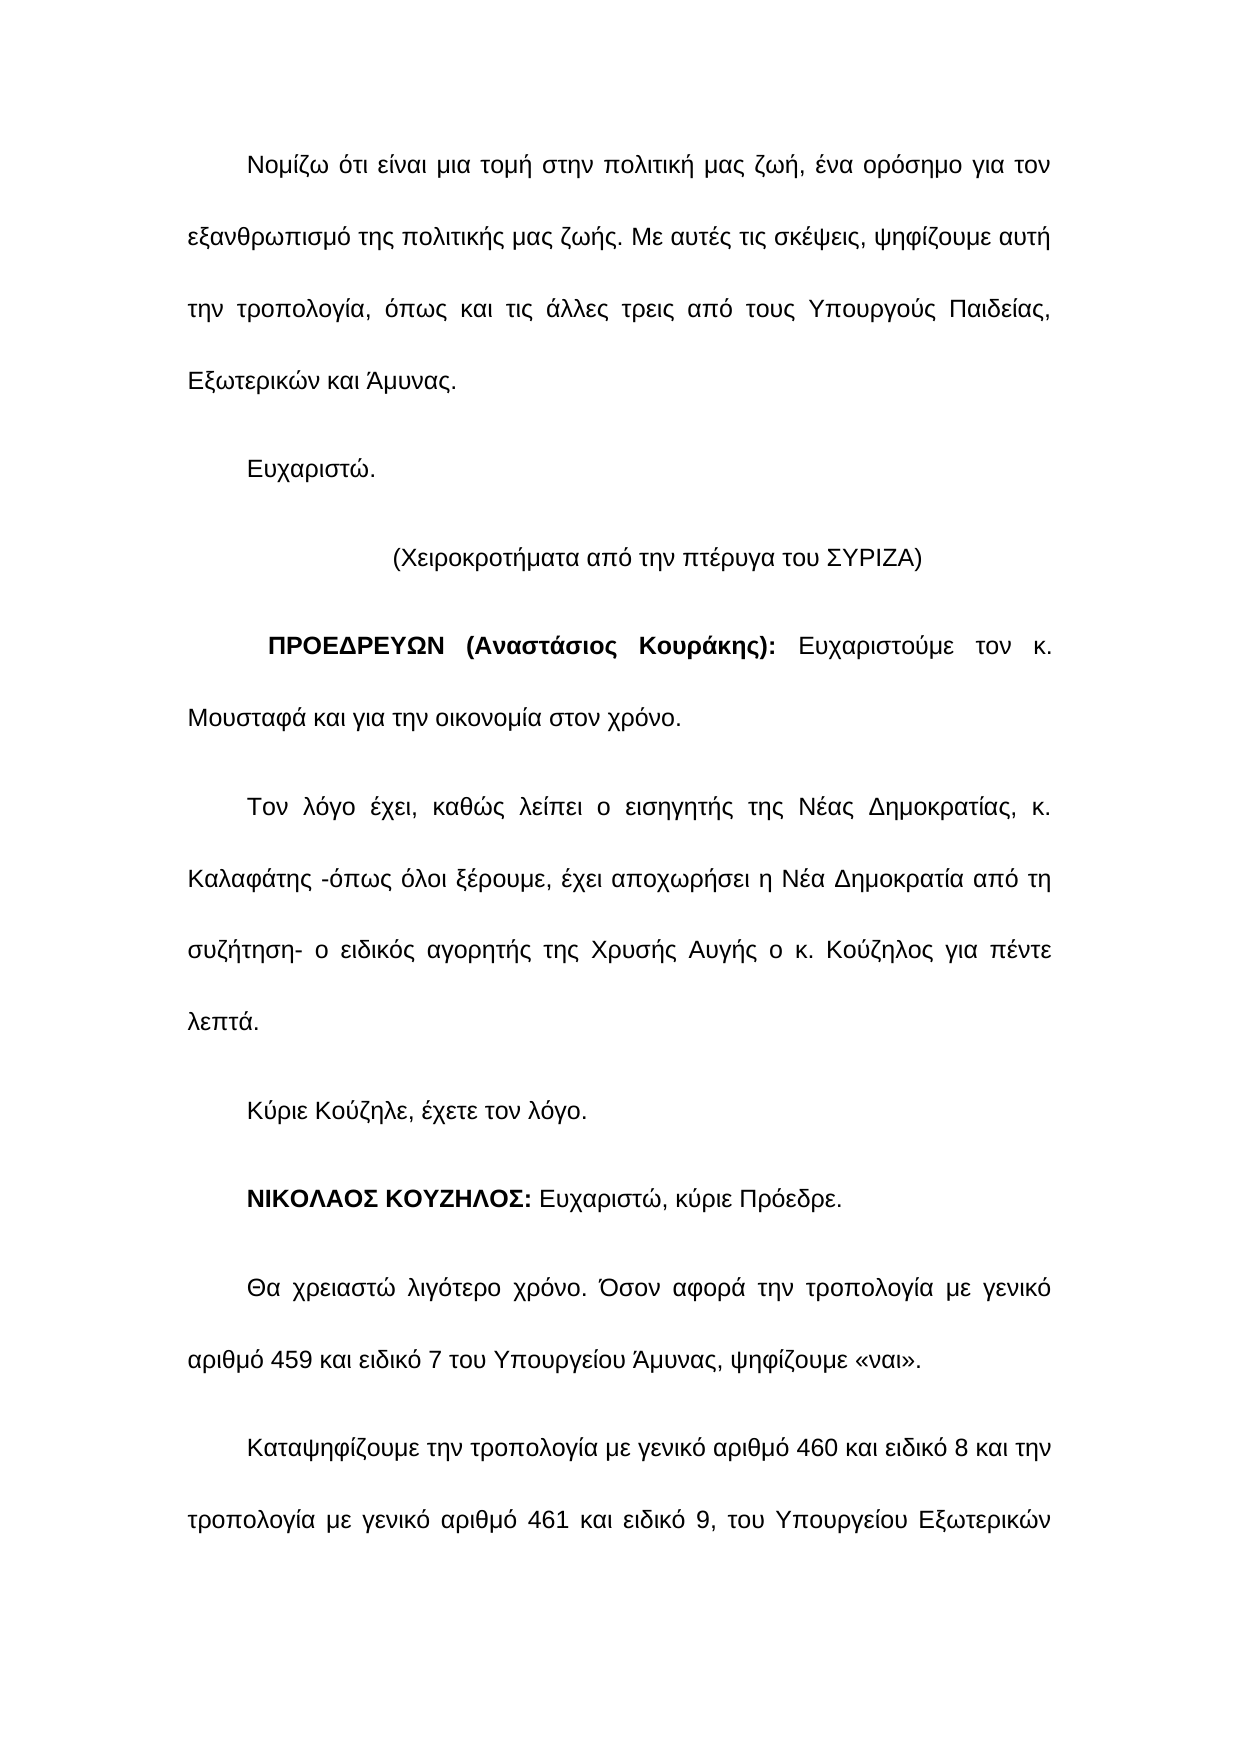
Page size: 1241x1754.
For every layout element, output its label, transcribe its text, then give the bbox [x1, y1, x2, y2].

text ΠΡΟΕΔΡΕΥΩΝ (Αναστάσιος Κουράκης): Ευχαριστούμε τον κ. Μουσταφά και για την οικονομία στον χρόνο. [187, 631, 1053, 732]
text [187, 1433, 1053, 1534]
text Κύριε Κούζηλε, έχετε τον λόγο. [187, 1096, 1053, 1124]
text Θα χρειαστώ λιγότερο χρόνο. Όσον αφορά την τροπολογία με γενικό αριθμό 459 και ειδικό 7 του Υπουργείου Άμυνας, ψηφίζουμε «ναι». [187, 1273, 1053, 1373]
text Ευχαριστώ. [187, 454, 1053, 483]
text Νομίζω ότι είναι μια τομή στην πολιτική μας ζωή, ένα ορόσημο για τον εξανθρωπισμό της πολιτικής μας ζωής. Με αυτές τις σκέψεις, ψηφίζουμε αυτή την τροπολογία, όπως και τις άλλες τρεις από τους Υπουργούς Παιδείας, Εξωτερικών και Άμυνας. [187, 150, 1053, 394]
text ΝΙΚΟΛΑΟΣ ΚΟΥΖΗΛΟΣ: Ευχαριστώ, κύριε Πρόεδρε. [187, 1184, 1053, 1213]
text Τον λόγο έχει, καθώς λείπει ο εισηγητής της Νέας Δημοκρατίας, κ. Καλαφάτης -όπως όλοι ξέρουμε, έχει αποχωρήσει η Νέα Δημοκρατία από τη συζήτηση- ο ειδικός αγορητής της Χρυσής Αυγής ο κ. Κούζηλος για πέντε λεπτά. [187, 792, 1053, 1036]
text (Χειροκροτήματα από την πτέρυγα του ΣΥΡΙΖΑ) [187, 543, 1053, 571]
